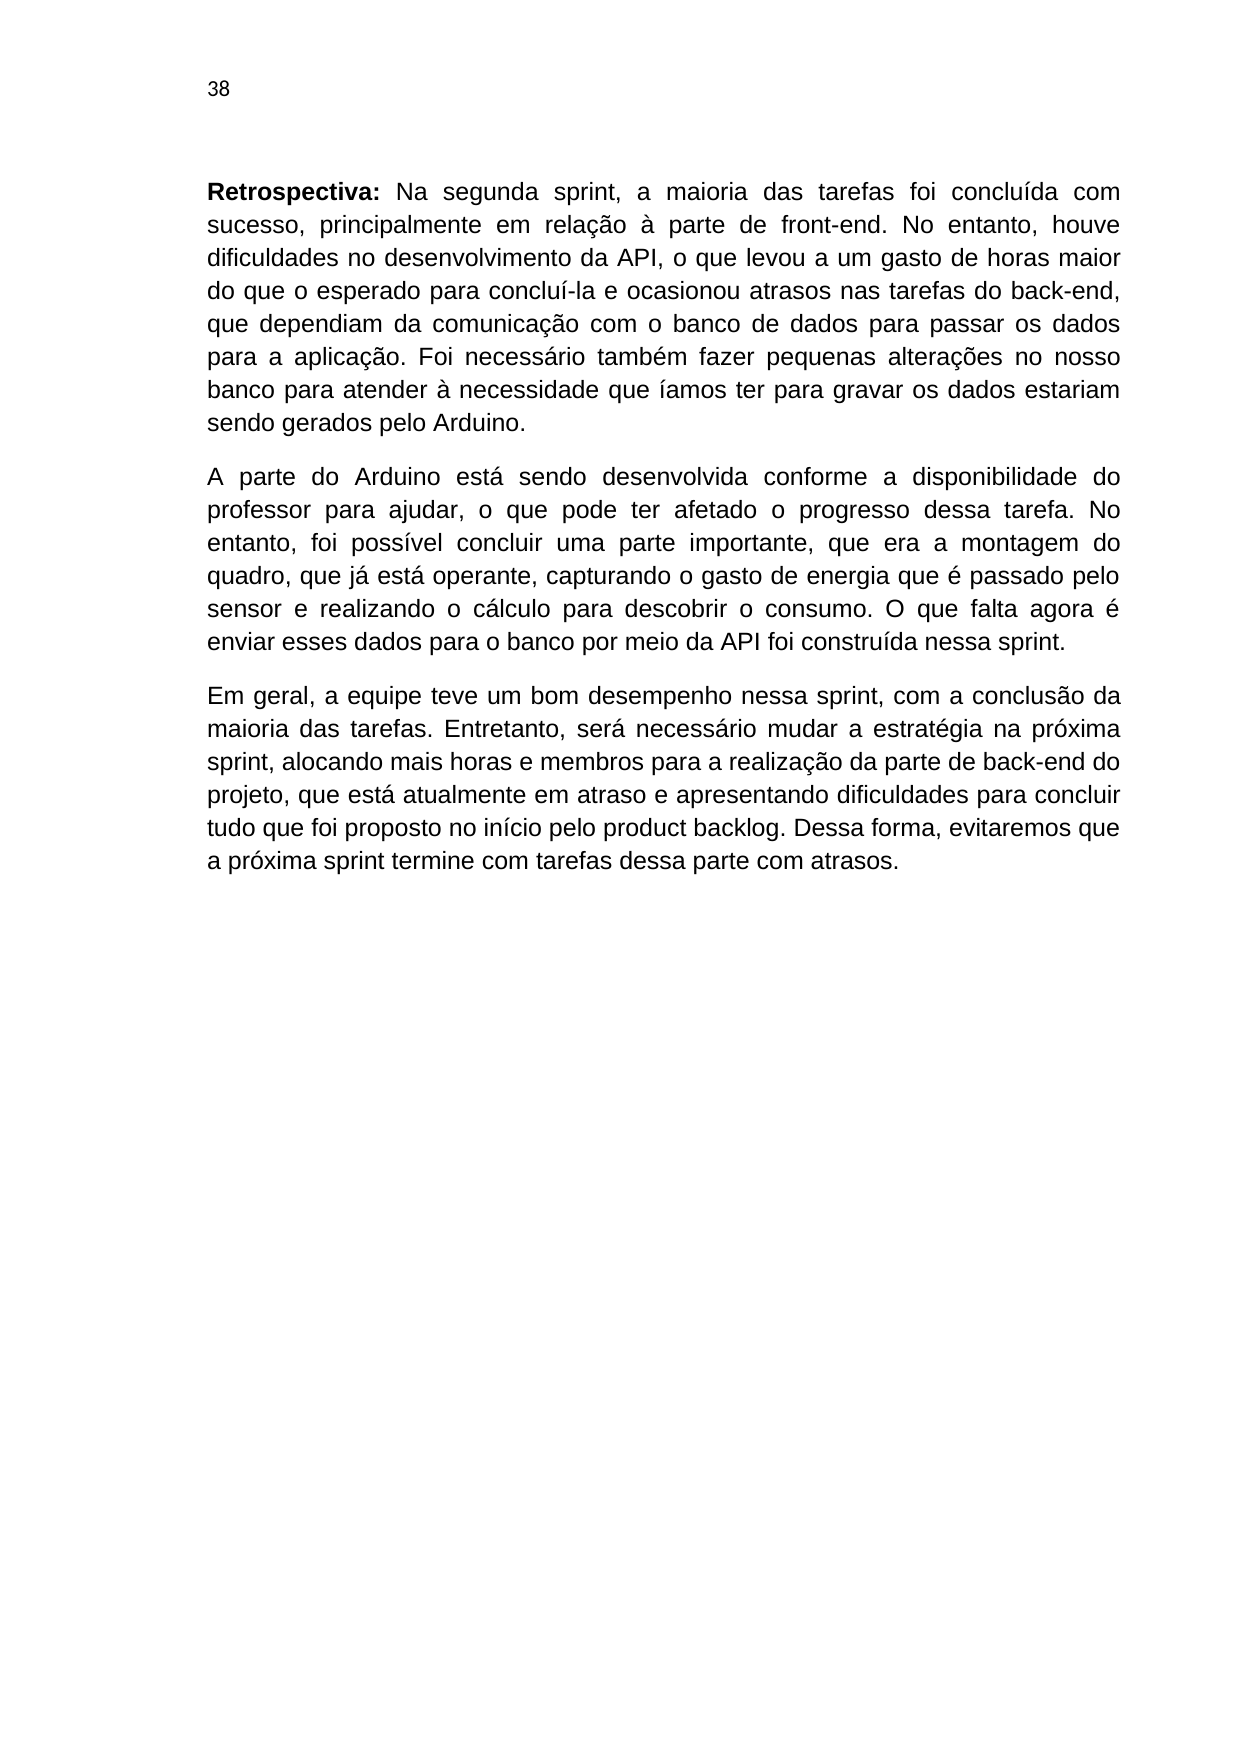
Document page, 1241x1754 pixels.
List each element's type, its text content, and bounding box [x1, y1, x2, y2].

text Em geral, a equipe teve um bom desempenho nessa sprint, com a conclusão da maioria das tarefas. Entretanto, será necessário mudar a estratégia na próxima sprint, alocando mais horas e membros para a realização da parte de back-end do projeto, que está atualmente em atraso e apresentando dificuldades para concluir tudo que foi proposto no início pelo product backlog. Dessa forma, evitaremos que a próxima sprint termine com tarefas dessa parte com atrasos. [207, 681, 1122, 875]
text A parte do Arduino está sendo desenvolvida conforme a disponibilidade do professor para ajudar, o que pode ter afetado o progresso dessa tarefa. No entanto, foi possível concluir uma parte importante, que era a montagem do quadro, que já está operante, capturando o gasto de energia que é passado pelo sensor e realizando o cálculo para descobrir o consumo. O que falta agora é enviar esses dados para o banco por meio da API foi construída nessa sprint. [207, 462, 1122, 656]
text Retrospectiva: Na segunda sprint, a maioria das tarefas foi concluída com sucesso, principalmente em relação à parte de front-end. No entanto, houve dificuldades no desenvolvimento da API, o que levou a um gasto de horas maior do que o esperado para concluí-la e ocasionou atrasos nas tarefas do back-end, que dependiam da comunicação com o banco de dados para passar os dados para a aplicação. Foi necessário também fazer pequenas alterações no nosso banco para atender à necessidade que íamos ter para gravar os dados estariam sendo gerados pelo Arduino. [207, 177, 1122, 437]
